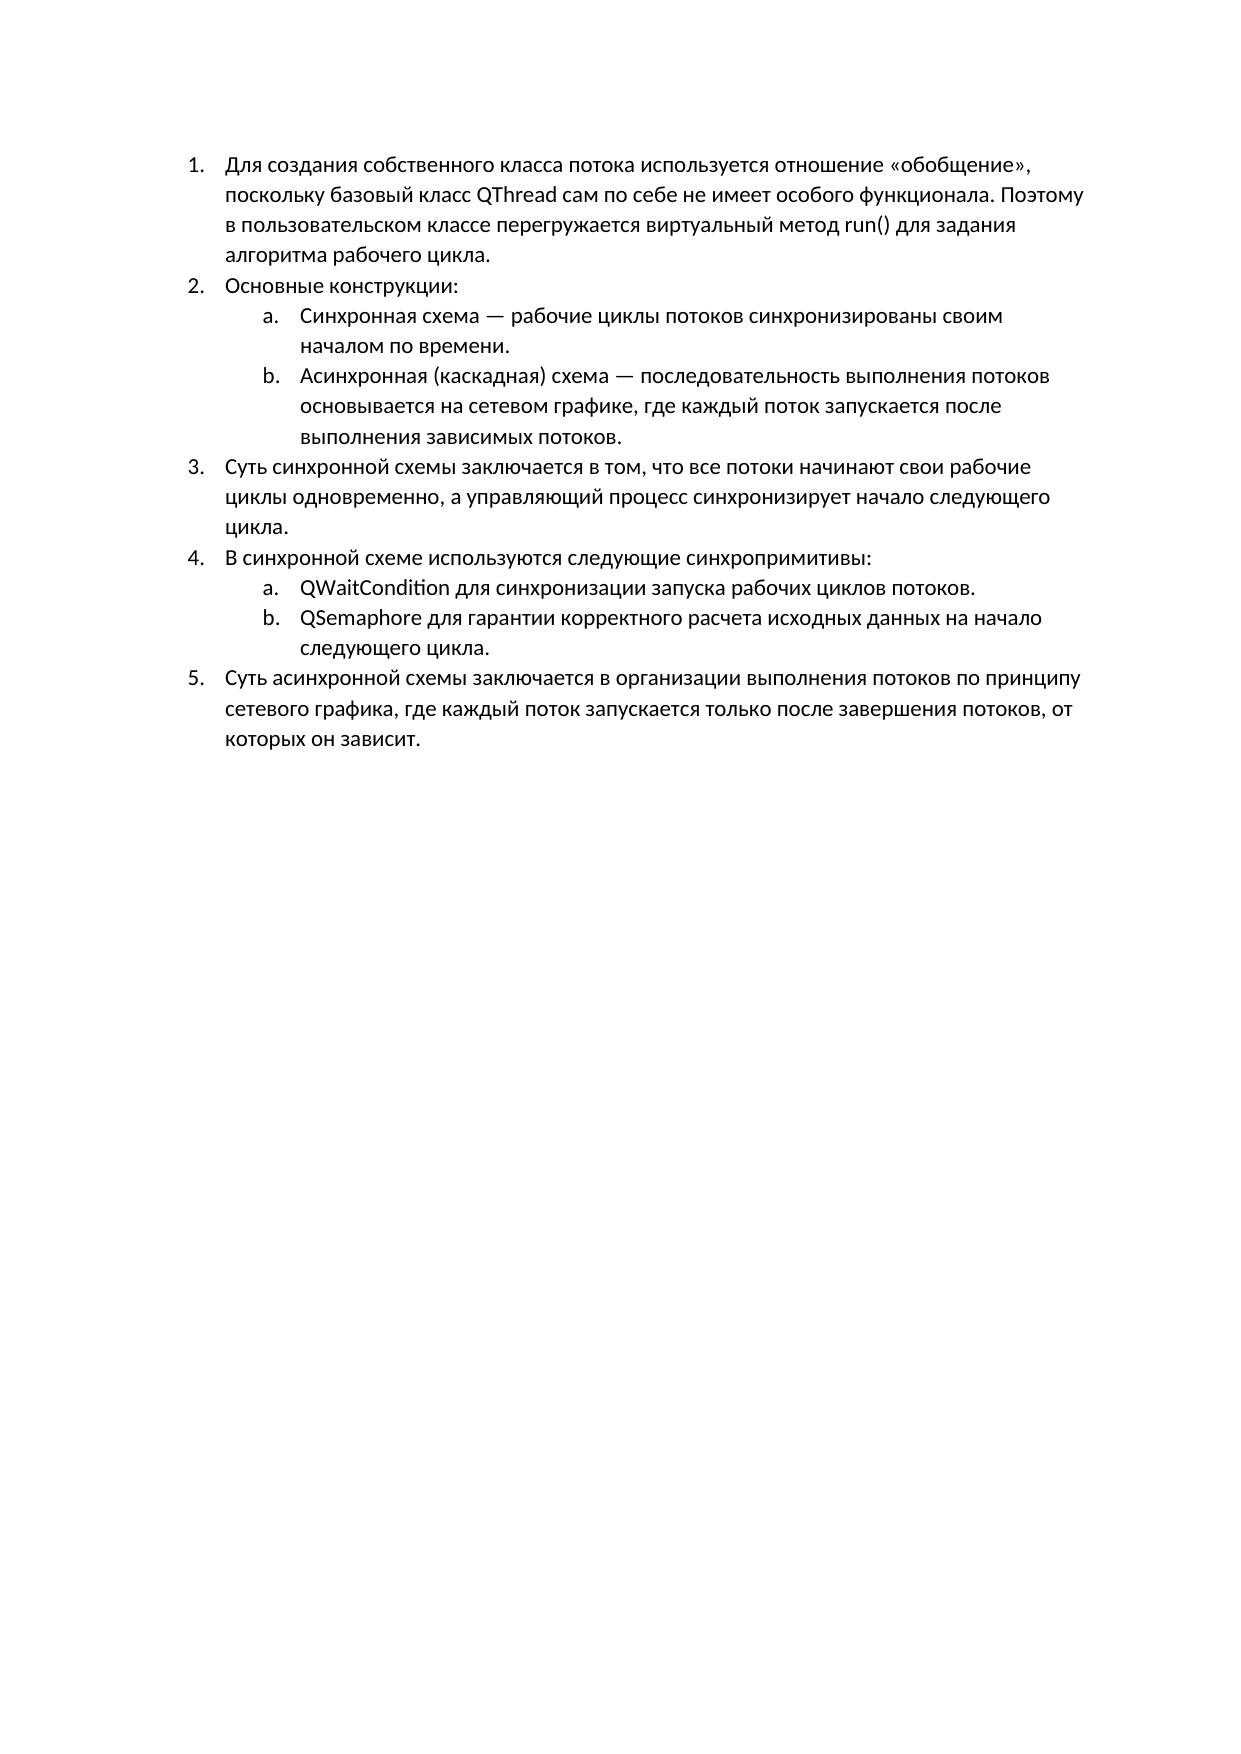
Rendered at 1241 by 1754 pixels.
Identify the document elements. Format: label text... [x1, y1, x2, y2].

list В синхронной схеме используются следующие синхропримитивы: [187, 543, 1090, 571]
list Суть синхронной схемы заключается в том, что все потоки начинают свои рабочие циклы одновременно, а управляющий процесс синхронизирует начало следующего цикла. [187, 452, 1090, 541]
list Синхронная схема — рабочие циклы потоков синхронизированы своим началом по времени. [262, 301, 1090, 359]
list QWaitCondition для синхронизации запуска рабочих циклов потоков. [262, 573, 1090, 601]
list QSemaphore для гарантии корректного расчета исходных данных на начало следующего цикла. [262, 603, 1090, 661]
list Суть асинхронной схемы заключается в организации выполнения потоков по принципу сетевого графика, где каждый поток запускается только после завершения потоков, от которых он зависит. [187, 663, 1090, 752]
list Основные конструкции: [187, 271, 1090, 299]
list Для создания собственного класса потока используется отношение «обобщение», поскольку базовый класс QThread сам по себе не имеет особого функционала. Поэтому в пользовательском классе перегружается виртуальный метод run() для задания алгоритма рабочего цикла. [187, 150, 1090, 269]
list Асинхронная (каскадная) схема — последовательность выполнения потоков основывается на сетевом графике, где каждый поток запускается после выполнения зависимых потоков. [262, 361, 1090, 450]
